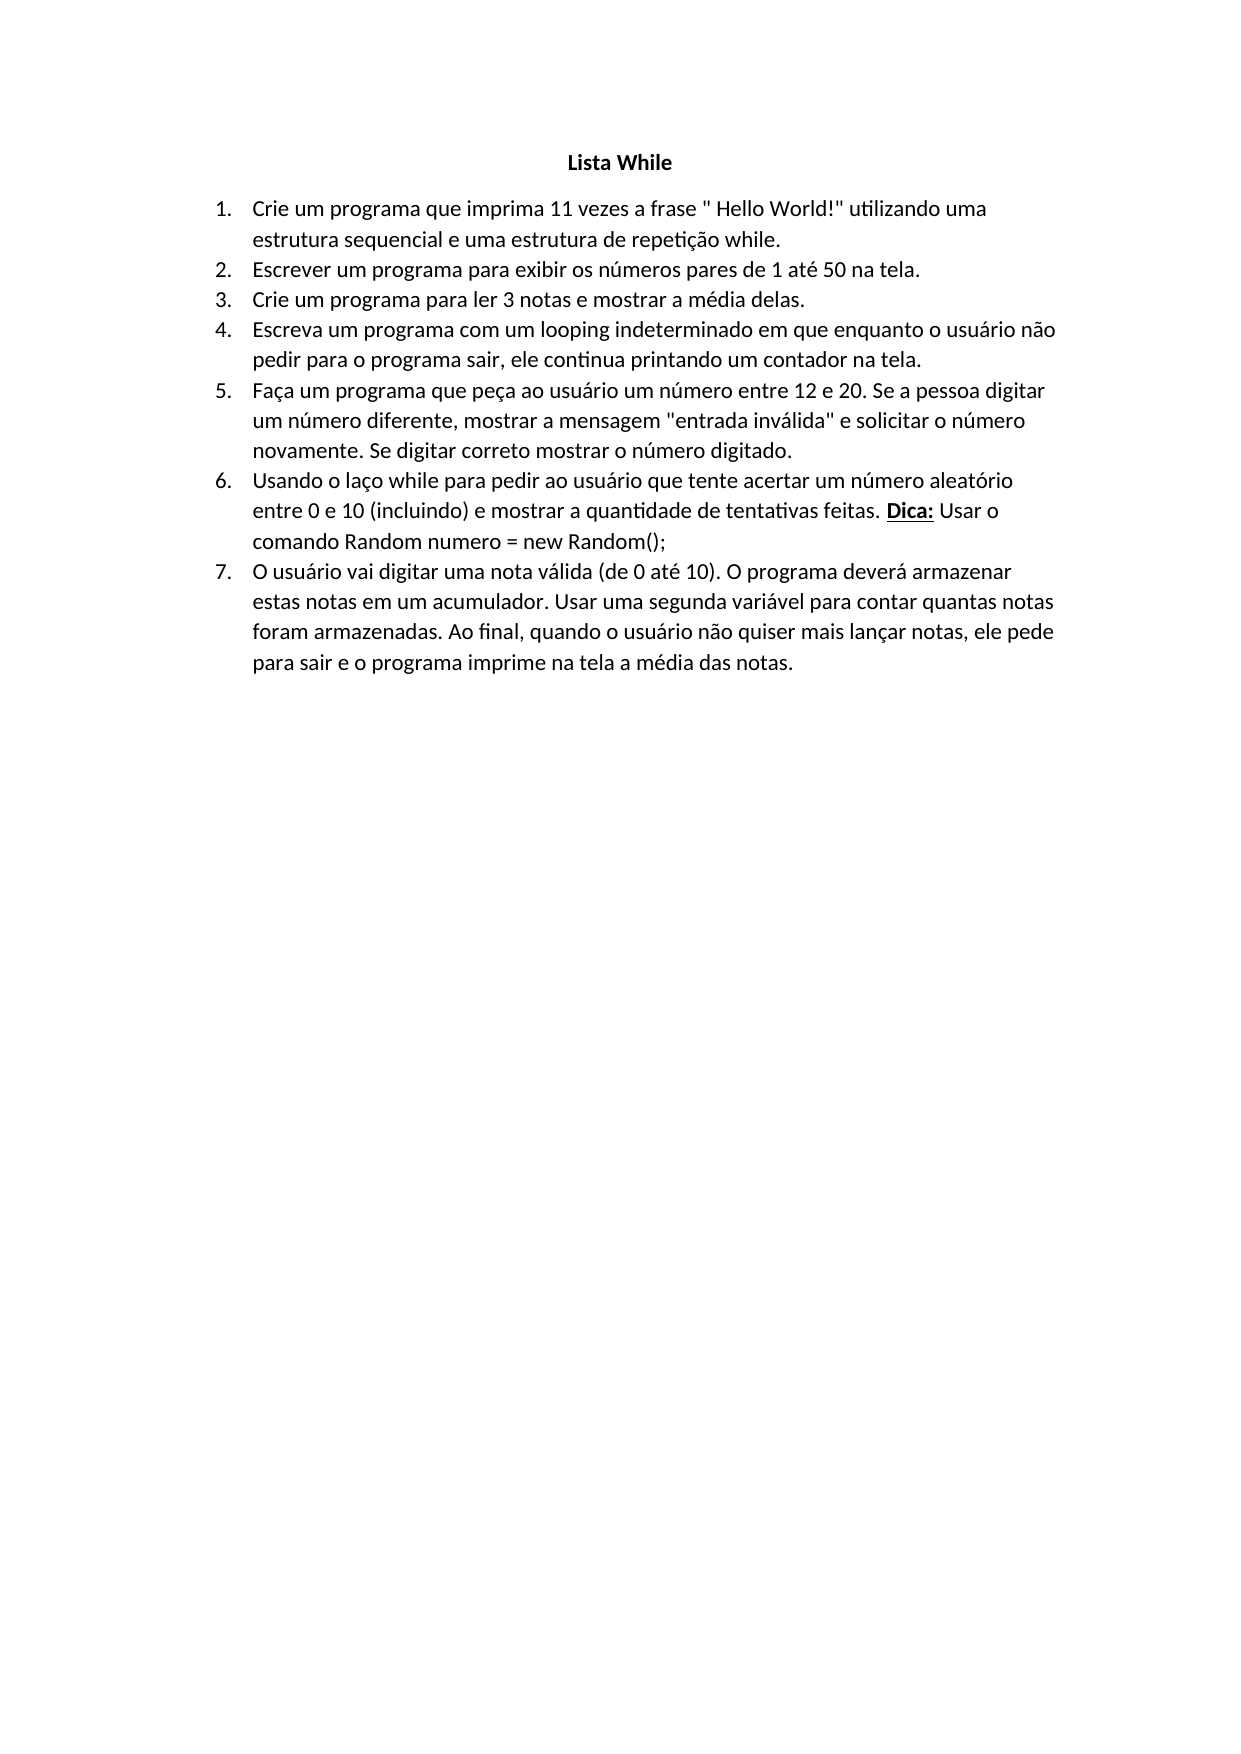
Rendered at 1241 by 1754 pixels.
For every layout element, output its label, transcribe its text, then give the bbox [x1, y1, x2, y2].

text Lista While [177, 148, 1063, 176]
list Crie um programa para ler 3 notas e mostrar a média delas. [215, 285, 1063, 313]
list O usuário vai digitar uma nota válida (de 0 até 10). O programa deverá armazenar estas notas em um acumulador. Usar uma segunda variável para contar quantas notas foram armazenadas. Ao final, quando o usuário não quiser mais lançar notas, ele pede para sair e o programa imprime na tela a média das notas. [215, 557, 1063, 676]
list Escrever um programa para exibir os números pares de 1 até 50 na tela. [215, 255, 1063, 283]
list Faça um programa que peça ao usuário um número entre 12 e 20. Se a pessoa digitar um número diferente, mostrar a mensagem "entrada inválida" e solicitar o número novamente. Se digitar correto mostrar o número digitado. [215, 376, 1063, 464]
list Crie um programa que imprima 11 vezes a frase " Hello World!" utilizando uma estrutura sequencial e uma estrutura de repetição while. [215, 194, 1063, 253]
list Usando o laço while para pedir ao usuário que tente acertar um número aleatório entre 0 e 10 (incluindo) e mostrar a quantidade de tentativas feitas. Dica: Usar o comando Random numero = new Random(); [215, 466, 1063, 555]
list Escreva um programa com um looping indeterminado em que enquanto o usuário não pedir para o programa sair, ele continua printando um contador na tela. [215, 315, 1063, 373]
